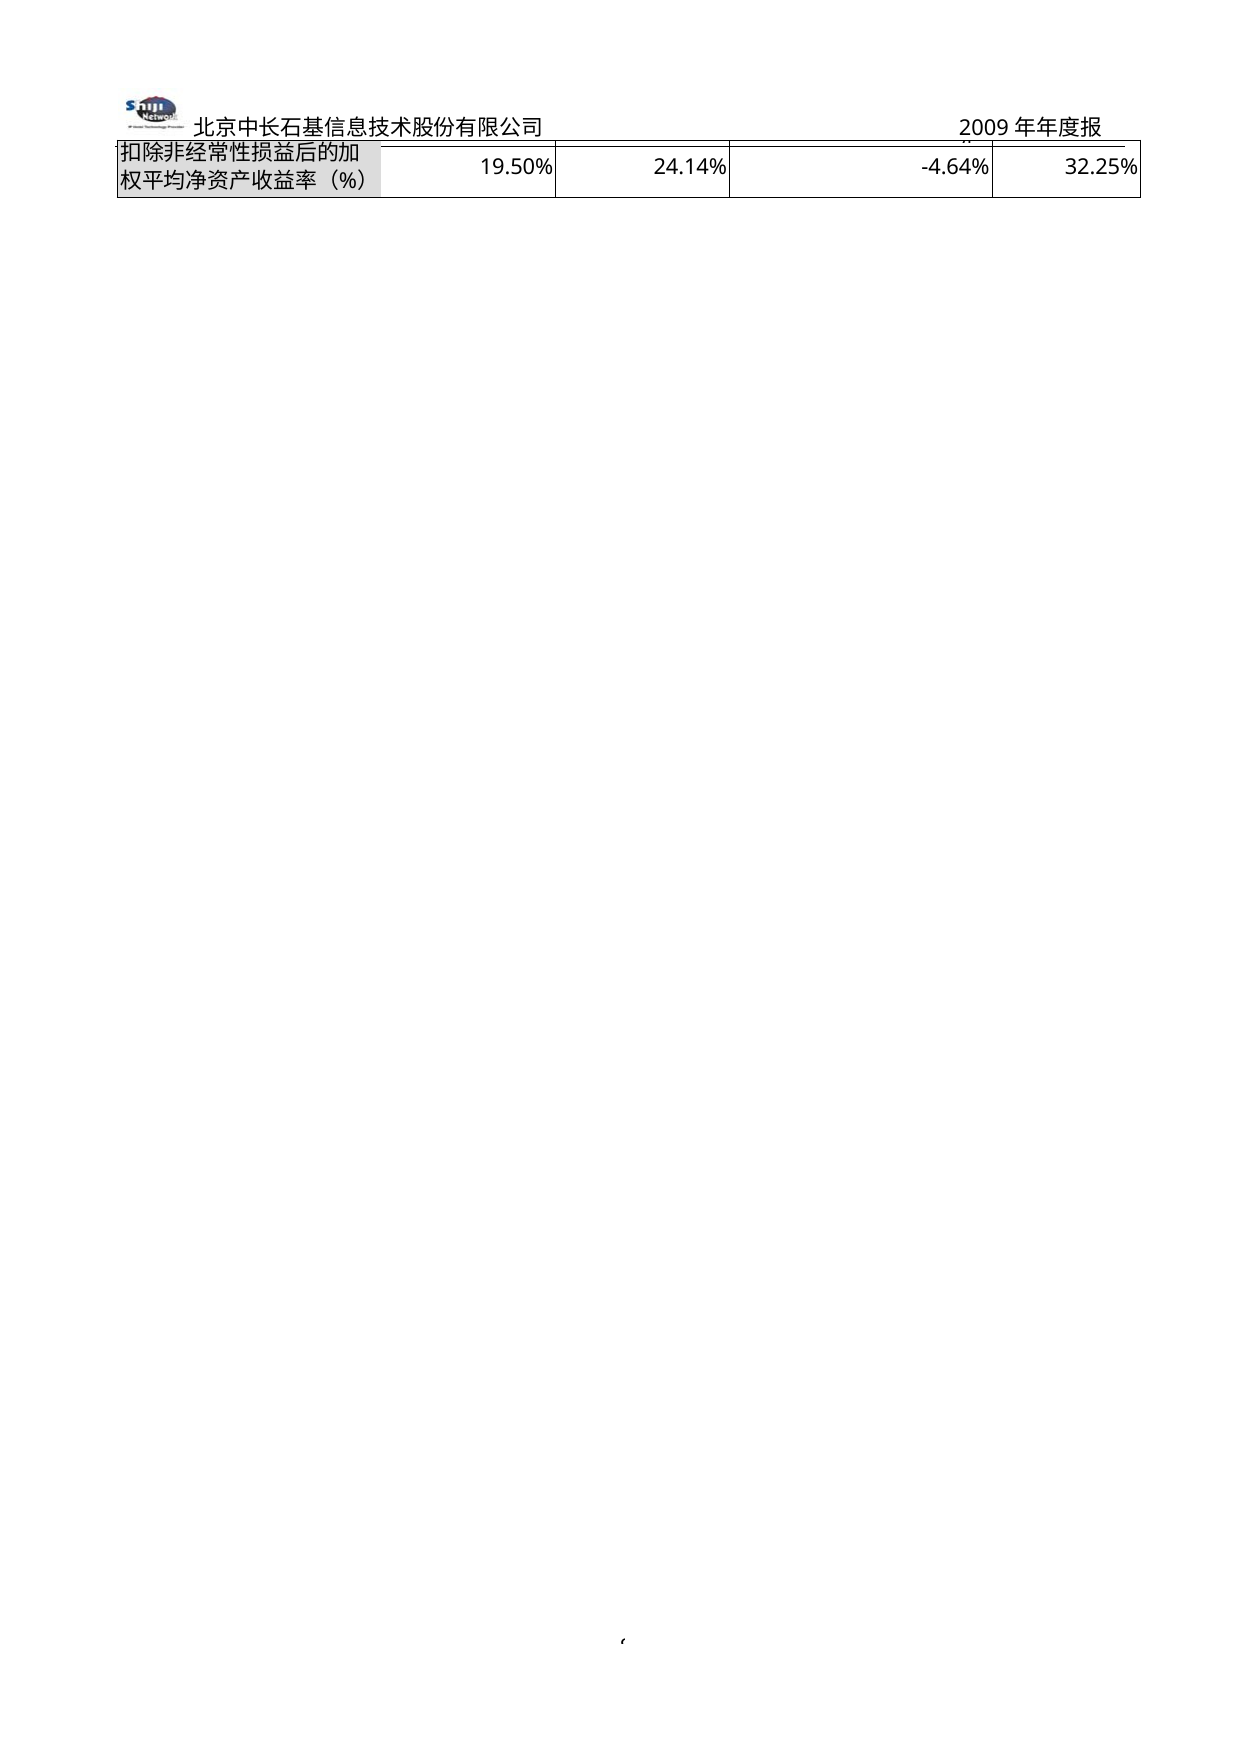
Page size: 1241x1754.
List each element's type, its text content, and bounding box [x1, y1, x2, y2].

table_cell 32.25% [993, 141, 1140, 197]
table_cell 24.14% [556, 141, 729, 197]
picture [118, 88, 194, 137]
table_cell -4.64% [730, 141, 992, 197]
table_cell 扣除非经常性损益后的加 权平均净资产收益率（%） [118, 141, 378, 197]
table_cell 19.50% [381, 141, 555, 197]
